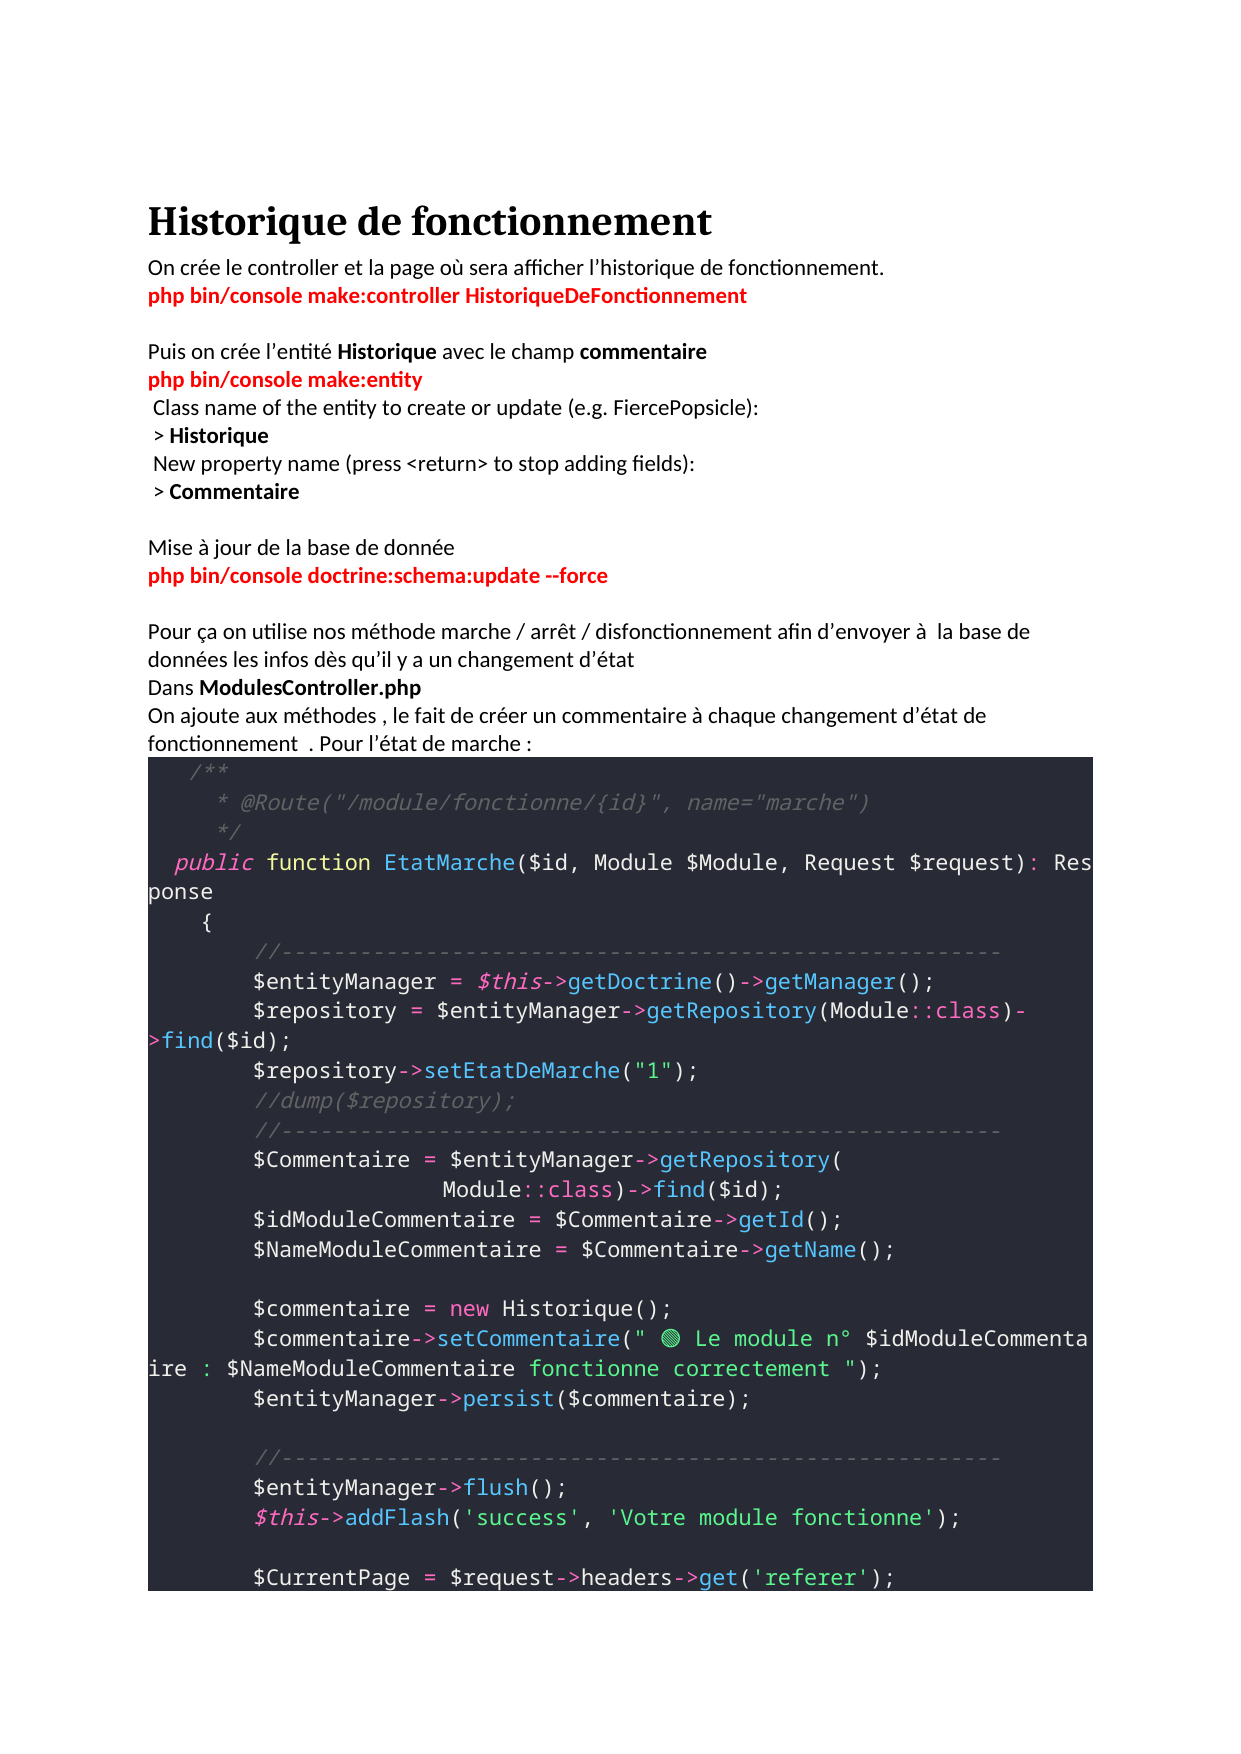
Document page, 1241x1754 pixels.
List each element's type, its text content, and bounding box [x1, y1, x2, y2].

text { [148, 906, 1093, 936]
text /** [148, 757, 1093, 787]
text Puis on crée l’entité Historique avec le champ commentaire [148, 337, 1093, 365]
text php bin/console make:controller HistoriqueDeFonctionnement [148, 281, 1093, 309]
text $this->addFlash('success', 'Votre module fonctionne'); [148, 1502, 1093, 1532]
text Module::class)->find($id); [148, 1174, 1093, 1204]
text $repository->setEtatDeMarche("1"); [148, 1055, 1093, 1085]
subtitle Historique de fonctionnement [148, 198, 1093, 246]
text $Commentaire = $entityManager->getRepository( [148, 1144, 1093, 1174]
text php bin/console doctrine:schema:update --force [148, 561, 1093, 589]
text Dans ModulesController.php [148, 673, 1093, 701]
text $entityManager->flush(); [148, 1472, 1093, 1502]
text > Commentaire [148, 477, 1093, 505]
text //------------------------------------------------------- [148, 936, 1093, 966]
text $repository = $entityManager->getRepository(Module::class)->find($id); [148, 995, 1093, 1055]
text Class name of the entity to create or update (e.g. FiercePopsicle): [148, 393, 1093, 421]
text New property name (press <return> to stop adding fields): [148, 449, 1093, 477]
text $commentaire->setCommentaire(" 🟢 Le module n° $idModuleCommentaire : $NameModuleCommentaire fonctionne correctement "); [148, 1323, 1093, 1383]
text $entityManager = $this->getDoctrine()->getManager(); [148, 966, 1093, 995]
text $entityManager->persist($commentaire); [148, 1383, 1093, 1412]
text Mise à jour de la base de donnée [148, 533, 1093, 561]
text public function EtatMarche($id, Module $Module, Request $request): Response [148, 846, 1093, 906]
text Pour ça on utilise nos méthode marche / arrêt / disfonctionnement afin d’envoyer à la base de données les infos dès qu’il y a un changement d’état [148, 617, 1093, 673]
text On crée le controller et la page où sera afficher l’historique de fonctionnement. [148, 253, 1093, 281]
text //dump($repository); [148, 1085, 1093, 1114]
text //------------------------------------------------------- [148, 1114, 1093, 1144]
text * @Route("/module/fonctionne/{id}", name="marche") [148, 787, 1093, 817]
text */ [148, 817, 1093, 846]
text $commentaire = new Historique(); [148, 1293, 1093, 1323]
text $CurrentPage = $request->headers->get('referer'); [148, 1561, 1093, 1591]
text > Historique [148, 421, 1093, 449]
text $NameModuleCommentaire = $Commentaire->getName(); [148, 1234, 1093, 1263]
text On ajoute aux méthodes , le fait de créer un commentaire à chaque changement d’état de fonctionnement . Pour l’état de marche : [148, 701, 1093, 757]
text //------------------------------------------------------- [148, 1442, 1093, 1472]
text $idModuleCommentaire = $Commentaire->getId(); [148, 1204, 1093, 1234]
text php bin/console make:entity [148, 365, 1093, 393]
